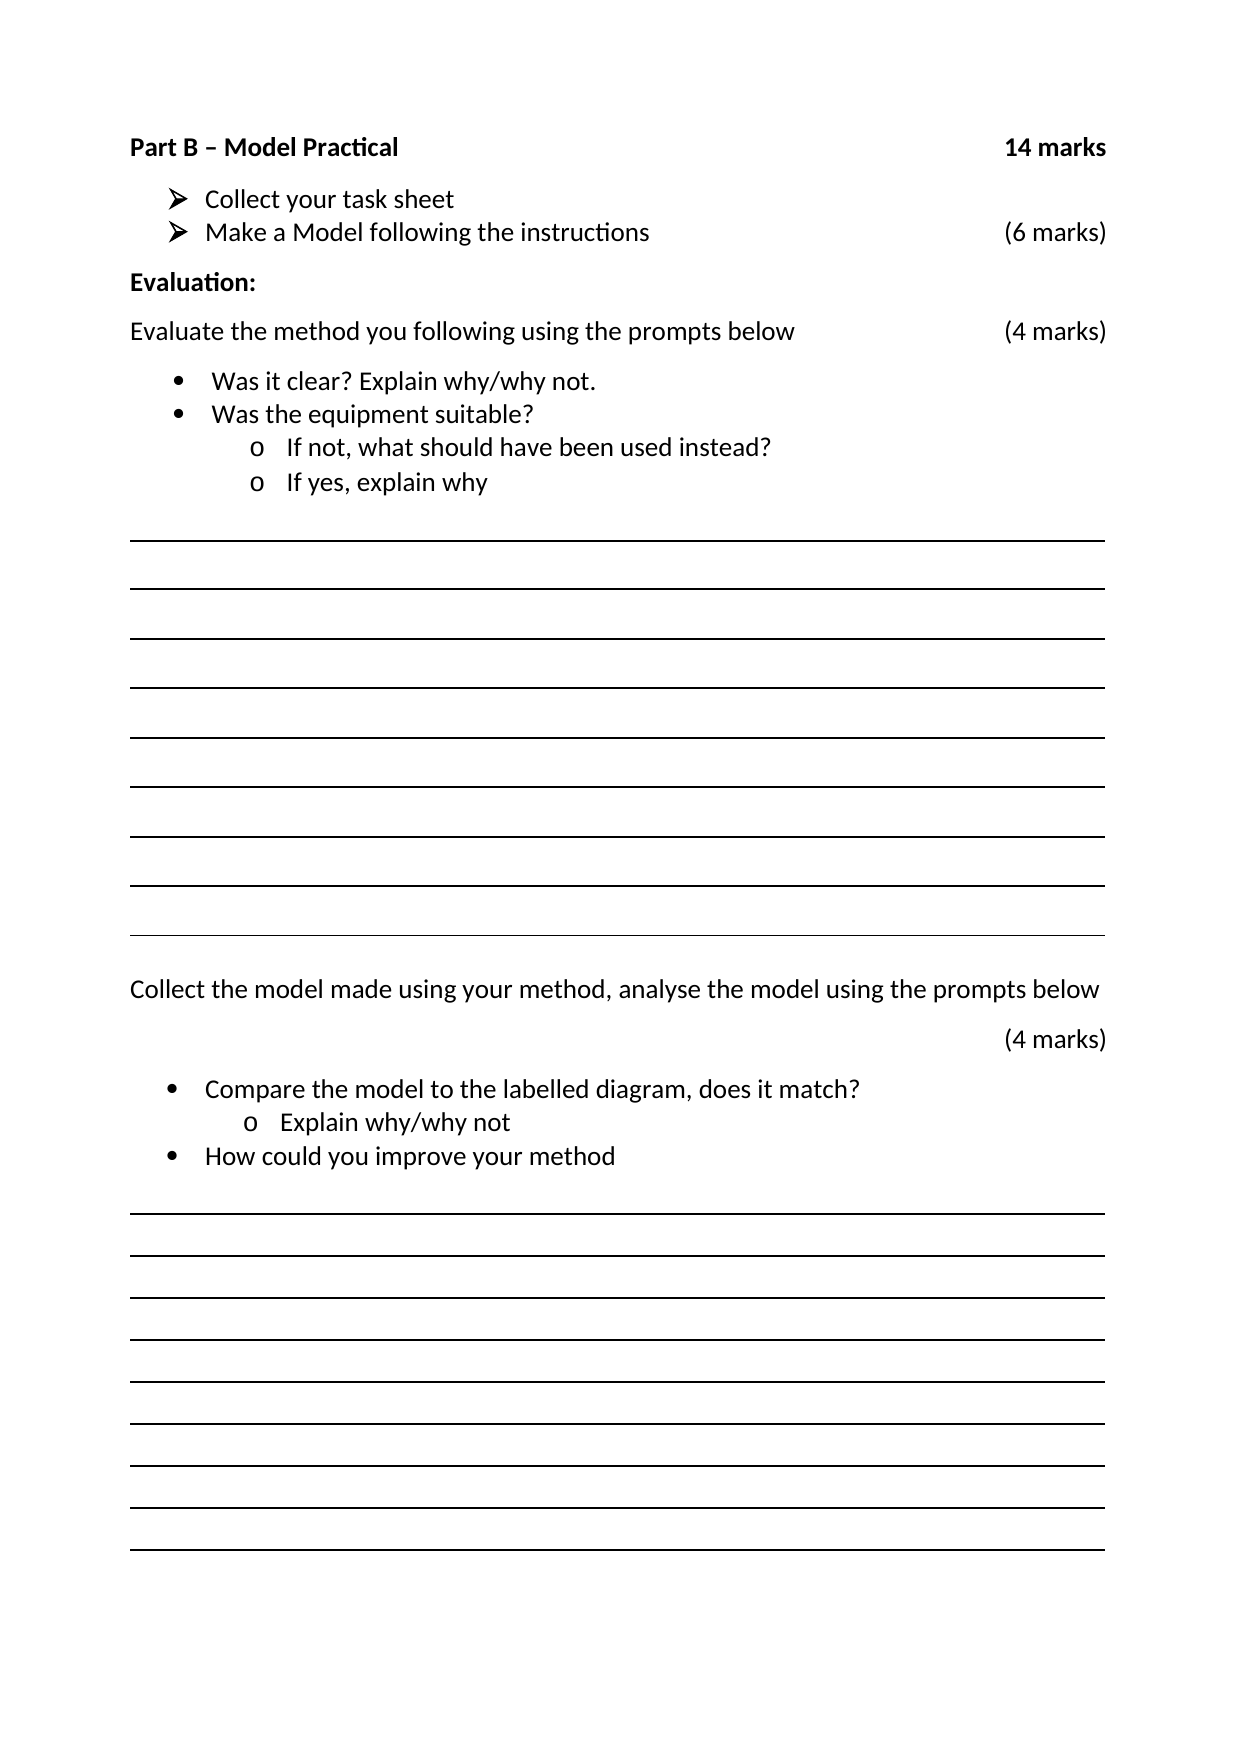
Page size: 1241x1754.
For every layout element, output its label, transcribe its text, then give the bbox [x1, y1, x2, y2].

text Collect the model made using your method, analyse the model using the prompts below [130, 973, 1137, 1006]
text Evaluation: [130, 265, 1137, 298]
list Collect your task sheet [167, 182, 1137, 215]
list If yes, explain why [249, 465, 1137, 499]
list Compare the model to the labelled diagram, does it match? [167, 1072, 1137, 1105]
list Was the equipment suitable? [174, 397, 1137, 430]
list Make a Model following the instructions (6 marks) [167, 215, 1137, 248]
list Explain why/why not [242, 1105, 1137, 1139]
list Was it clear? Explain why/why not. [174, 364, 1137, 397]
text Evaluate the method you following using the prompts below (4 marks) [130, 314, 1137, 348]
list How could you improve your method [167, 1139, 1137, 1172]
list If not, what should have been used instead? [249, 430, 1137, 465]
text (4 marks) [130, 1022, 1137, 1055]
text Part B – Model Practical 14 marks [130, 130, 1137, 163]
